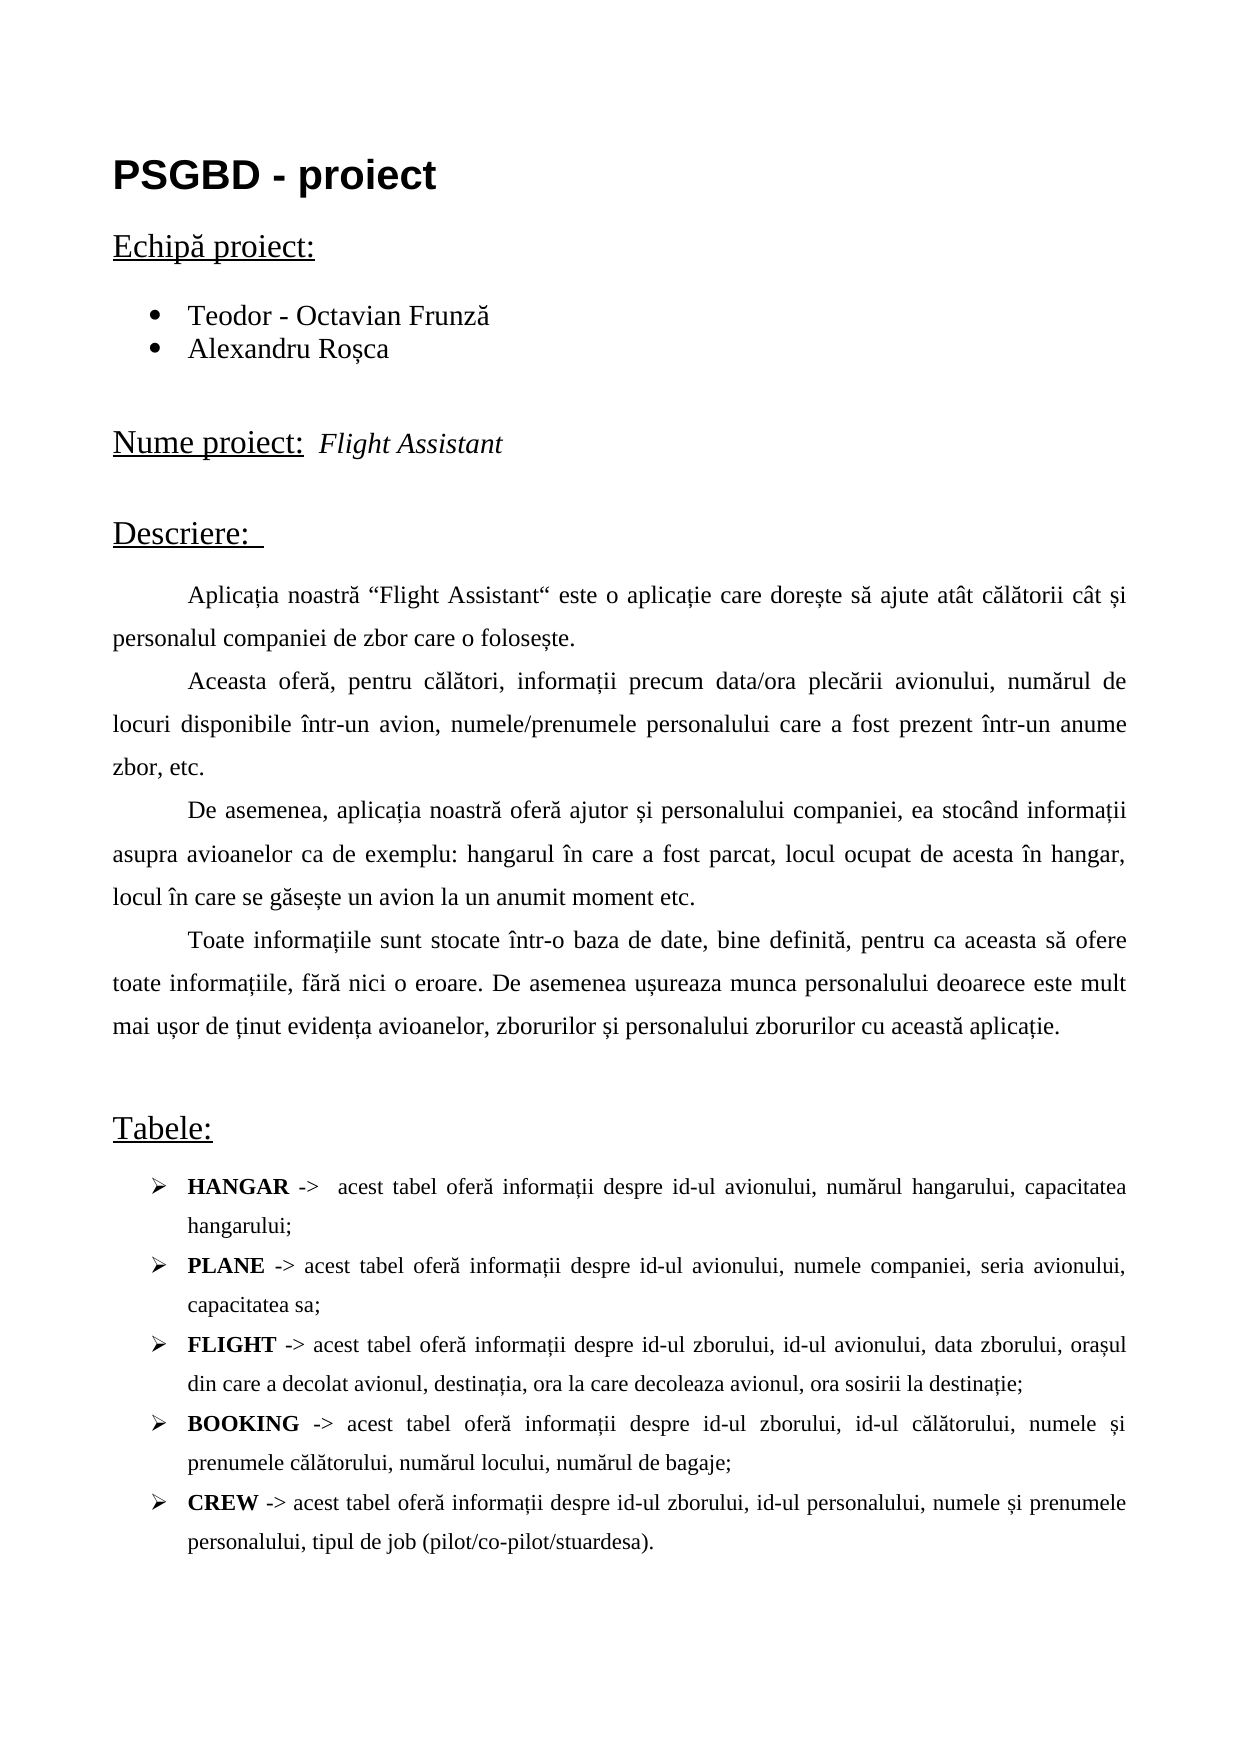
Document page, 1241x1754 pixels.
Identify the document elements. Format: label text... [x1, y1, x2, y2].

list HANGAR -> acest tabel oferă informații despre id-ul avionului, numărul hangarului, capacitatea hangarului; [150, 1173, 1128, 1239]
text Echipă proiect: [112, 226, 1128, 264]
list BOOKING -> acest tabel oferă informații despre id-ul zborului, id-ul călătorului, numele și prenumele călătorului, numărul locului, numărul de bagaje; [150, 1410, 1128, 1476]
list CREW -> acest tabel oferă informații despre id-ul zborului, id-ul personalului, numele și prenumele personalului, tipul de job (pilot/co-pilot/stuardesa). [150, 1489, 1128, 1555]
list Alexandru Roșca [150, 331, 1128, 365]
text PSGBD - proiect [112, 150, 1128, 198]
text Descriere: [112, 513, 1128, 551]
text Aplicația noastră “Flight Assistant“ este o aplicație care dorește să ajute atât călătorii cât și personalul companiei de zbor care o folosește. [112, 580, 1128, 652]
text Toate informațiile sunt stocate într-o baza de date, bine definită, pentru ca aceasta să ofere toate informațiile, fără nici o eroare. De asemenea ușureaza munca personalului deoarece este mult mai ușor de ținut evidența avioanelor, zborurilor și personalului zborurilor cu această aplicație. [112, 925, 1128, 1040]
text De asemenea, aplicația noastră oferă ajutor și personalului companiei, ea stocând informații asupra avioanelor ca de exemplu: hangarul în care a fost parcat, locul ocupat de acesta în hangar, locul în care se găsește un avion la un anumit moment etc. [112, 796, 1128, 911]
text Tabele: [112, 1108, 1128, 1147]
text Aceasta oferă, pentru călători, informații precum data/ora plecării avionului, numărul de locuri disponibile într-un avion, numele/prenumele personalului care a fost prezent într-un anume zbor, etc. [112, 666, 1128, 781]
list FLIGHT -> acest tabel oferă informații despre id-ul zborului, id-ul avionului, data zborului, orașul din care a decolat avionul, destinația, ora la care decoleaza avionul, ora sosirii la destinație; [150, 1331, 1128, 1397]
list Teodor - Octavian Frunză [150, 298, 1128, 331]
text Nume proiect: Flight Assistant [112, 422, 1128, 460]
list PLANE -> acest tabel oferă informații despre id-ul avionului, numele companiei, seria avionului, capacitatea sa; [150, 1252, 1128, 1318]
